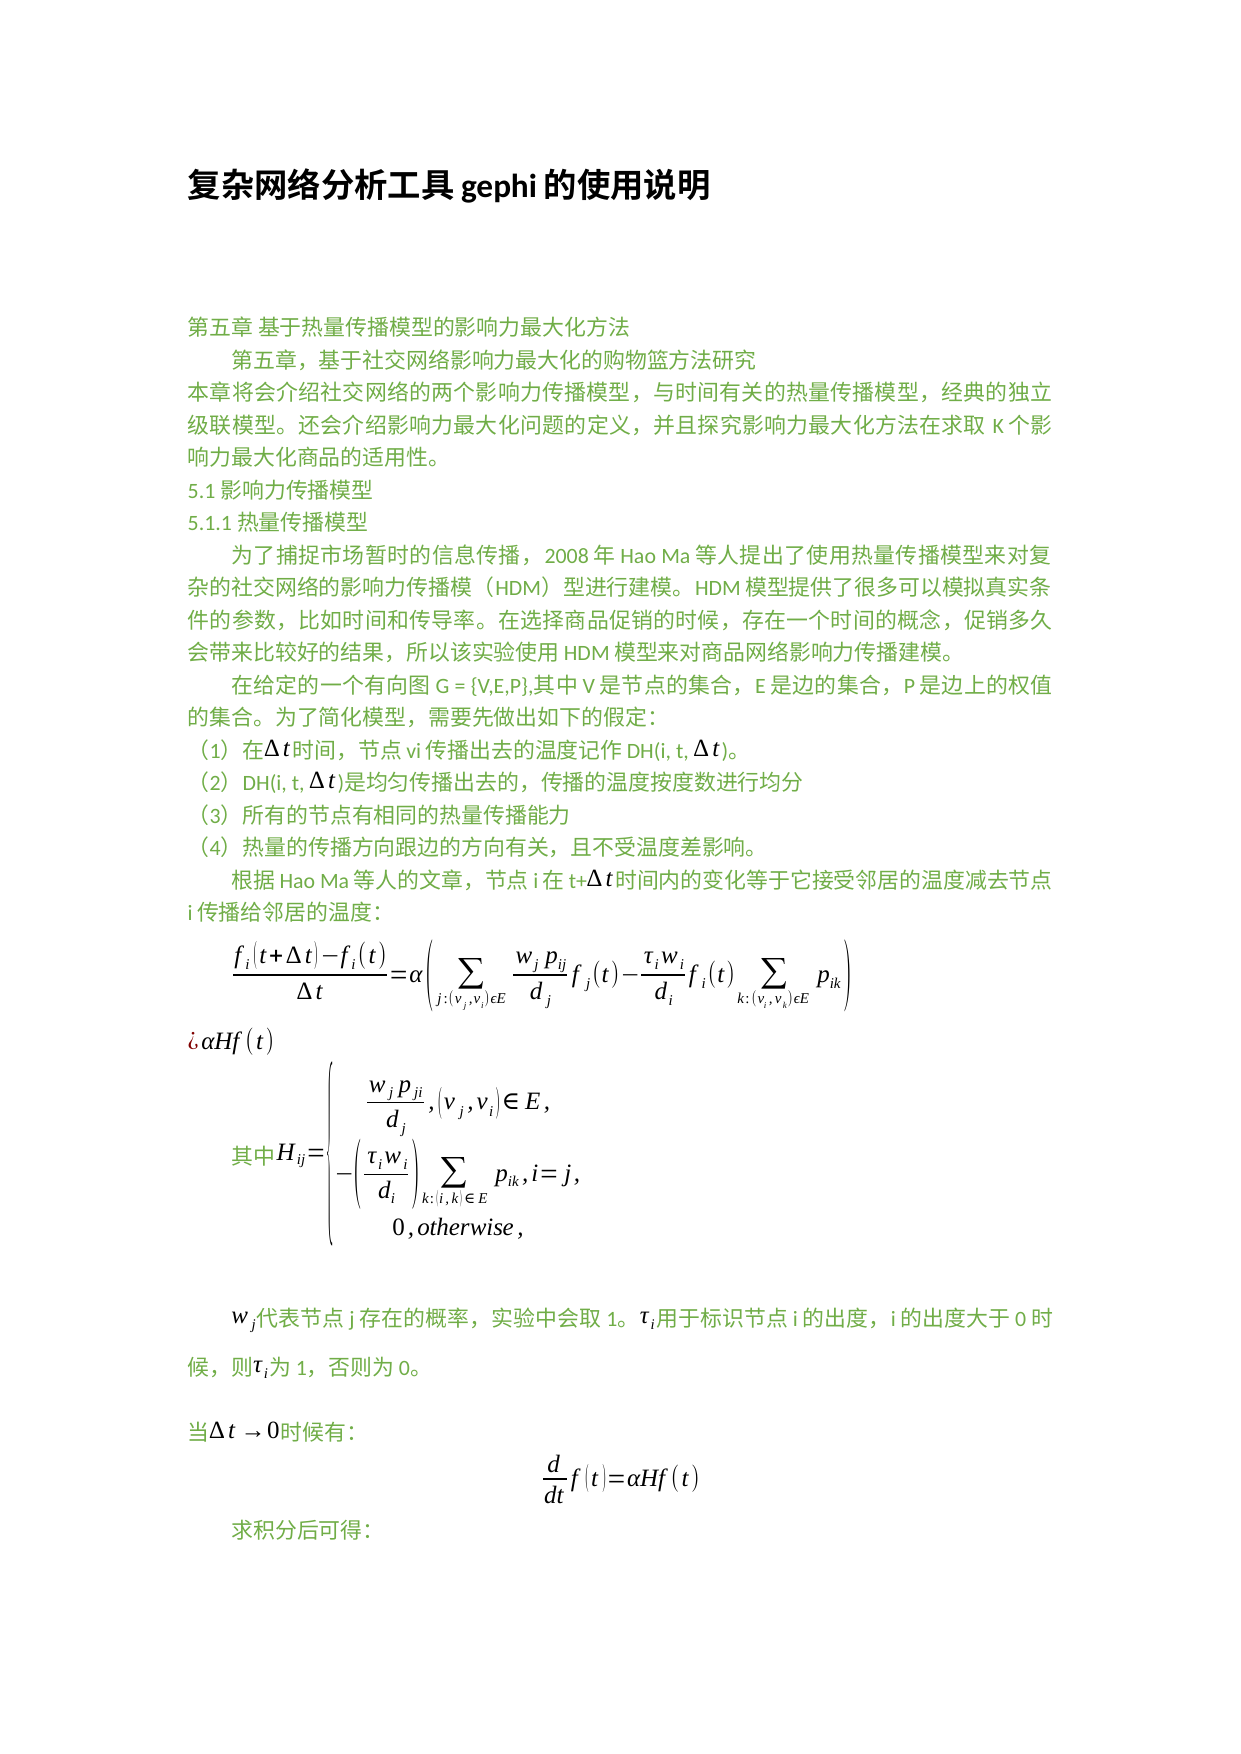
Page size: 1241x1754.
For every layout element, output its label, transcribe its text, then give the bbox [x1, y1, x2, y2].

text （2）DH(i, t, )是均匀传播出去的，传播的温度按度数进行均分 [187, 765, 1053, 797]
subtitle 复杂网络分析工具gephi的使用说明 [187, 150, 1053, 215]
text 为了捕捉市场暂时的信息传播，2008年Hao Ma等人提出了使用热量传播模型来对复杂的社交网络的影响力传播模（HDM）型进行建模。HDM模型提供了很多可以模拟真实条件的参数，比如时间和传导率。在选择商品促销的时候，存在一个时间的概念，促销多久会带来比较好的结果，所以该实验使用HDM模型来对商品网络影响力传播建模。 [187, 537, 1053, 667]
text （3）所有的节点有相同的热量传播能力 [187, 797, 1053, 830]
text 5.1 影响力传播模型 [187, 472, 1053, 505]
text 第五章 基于热量传播模型的影响力最大化方法 [187, 310, 1053, 342]
text 当时候有： [187, 1415, 1053, 1447]
text 第五章，基于社交网络影响力最大化的购物篮方法研究 [187, 342, 1053, 375]
text 求积分后可得： [187, 1512, 1053, 1545]
text （1）在时间，节点vi传播出去的温度记作DH(i, t, )。 [187, 732, 1053, 765]
text 5.1.1 热量传播模型 [187, 505, 1053, 537]
text （4）热量的传播方向跟边的方向有关，且不受温度差影响。 [187, 830, 1053, 862]
text 在给定的一个有向图G = {V,E,P},其中V是节点的集合，E是边的集合，P是边上的权值的集合。为了简化模型，需要先做出如下的假定： [187, 667, 1053, 732]
text 其中 [187, 1057, 1053, 1252]
text 本章将会介绍社交网络的两个影响力传播模型，与时间有关的热量传播模型，经典的独立级联模型。还会介绍影响力最大化问题的定义，并且探究影响力最大化方法在求取K个影响力最大化商品的适用性。 [187, 375, 1053, 472]
text 代表节点j存在的概率，实验中会取1。用于标识节点i的出度，i的出度大于0时候，则为1，否则为0。 [187, 1285, 1053, 1382]
text 根据Hao Ma等人的文章，节点i在t+时间内的变化等于它接受邻居的温度减去节点i传播给邻居的温度： [187, 862, 1053, 927]
